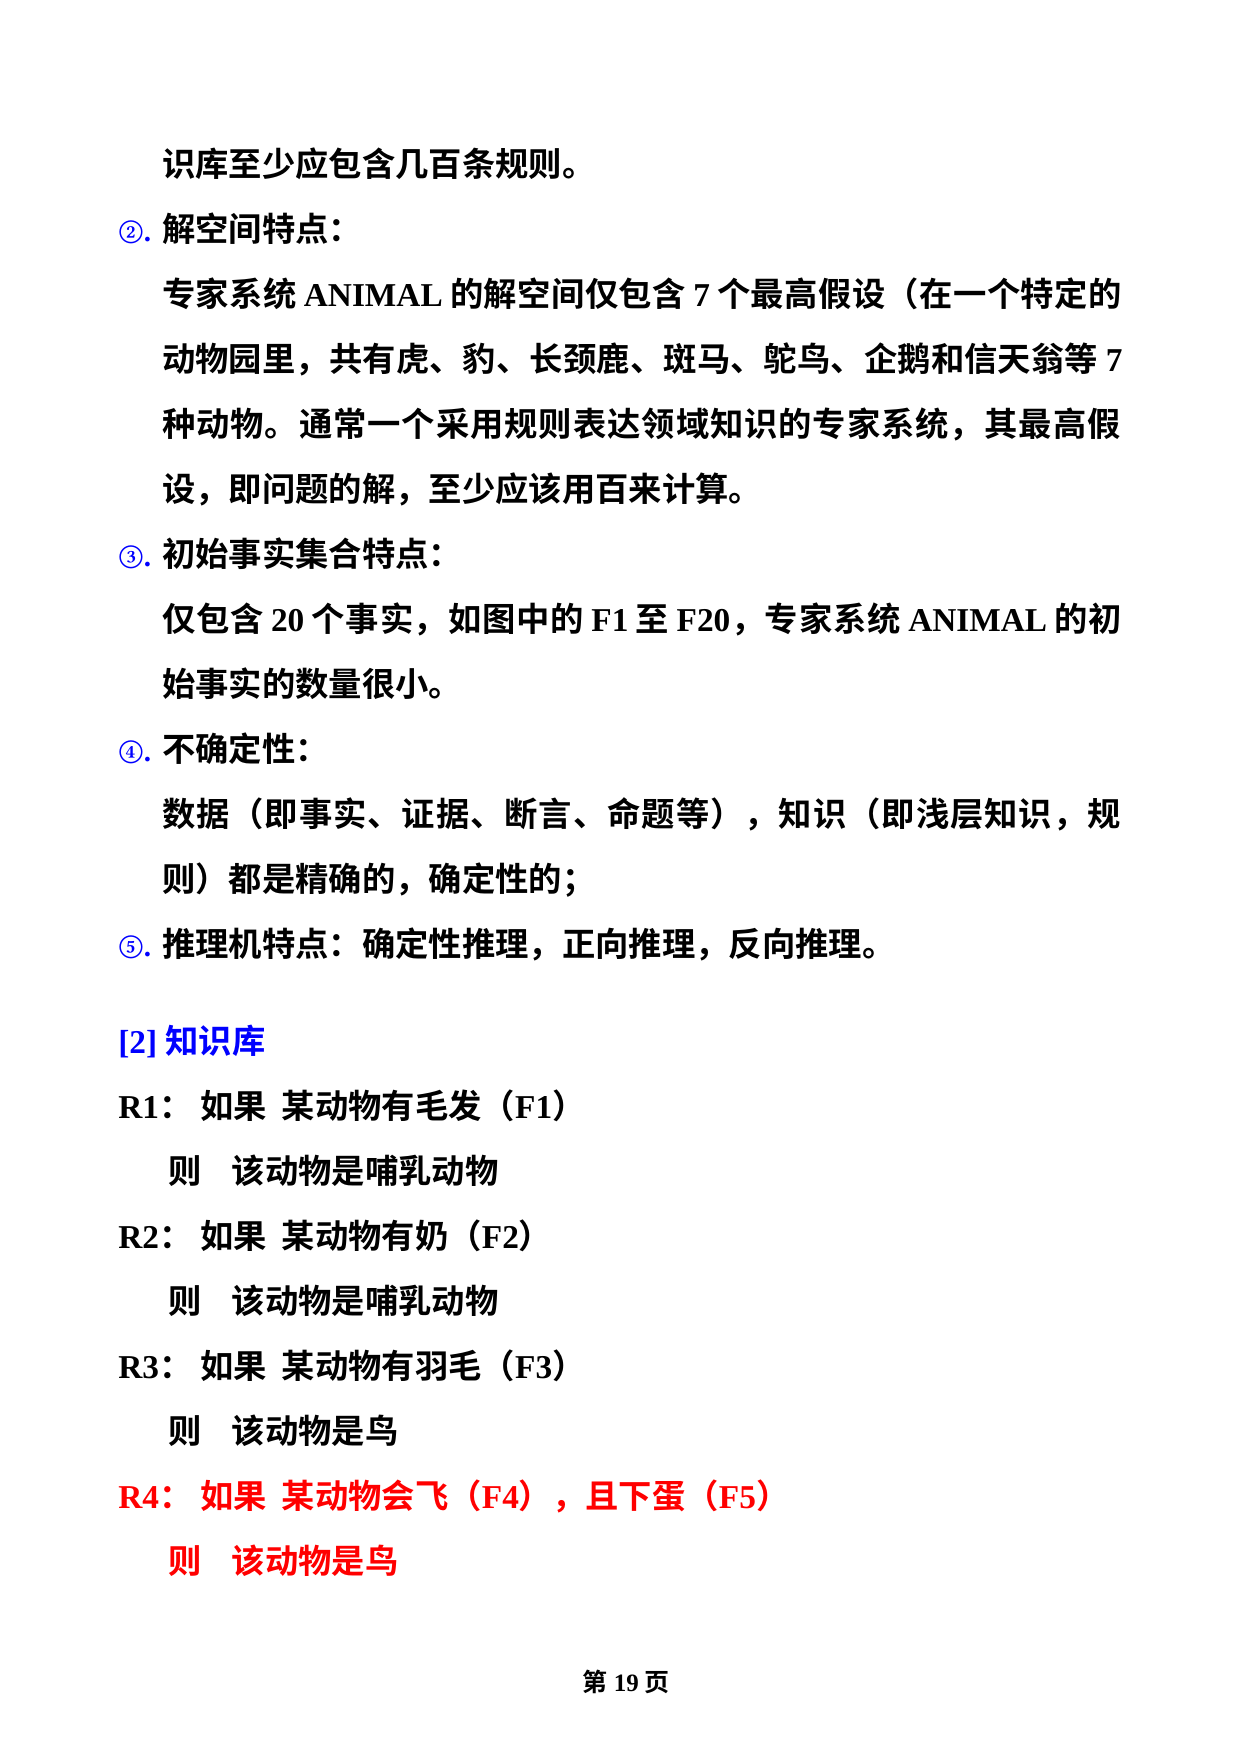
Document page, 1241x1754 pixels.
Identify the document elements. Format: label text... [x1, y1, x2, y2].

text [2] 知识库 [118, 1007, 1122, 1072]
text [118, 1072, 1122, 1592]
list 初始事实集合特点： 仅包含20个事实，如图中的F1至F20，专家系统ANIMAL的初始事实的数量很小。 [118, 519, 1122, 714]
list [118, 129, 1122, 194]
list 不确定性： 数据（即事实、证据、断言、命题等），知识（即浅层知识，规则）都是精确的，确定性的； [118, 714, 1122, 909]
list 推理机特点：确定性推理，正向推理，反向推理。 [118, 909, 1122, 1007]
list 解空间特点： 专家系统ANIMAL的解空间仅包含7个最高假设（在一个特定的动物园里，共有虎、豹、长颈鹿、斑马、鸵鸟、企鹅和信天翁等7种动物。通常一个采用规则表达领域知识的专家系统，其最高假设，即问题的解，至少应该用百来计算。 [118, 194, 1122, 519]
